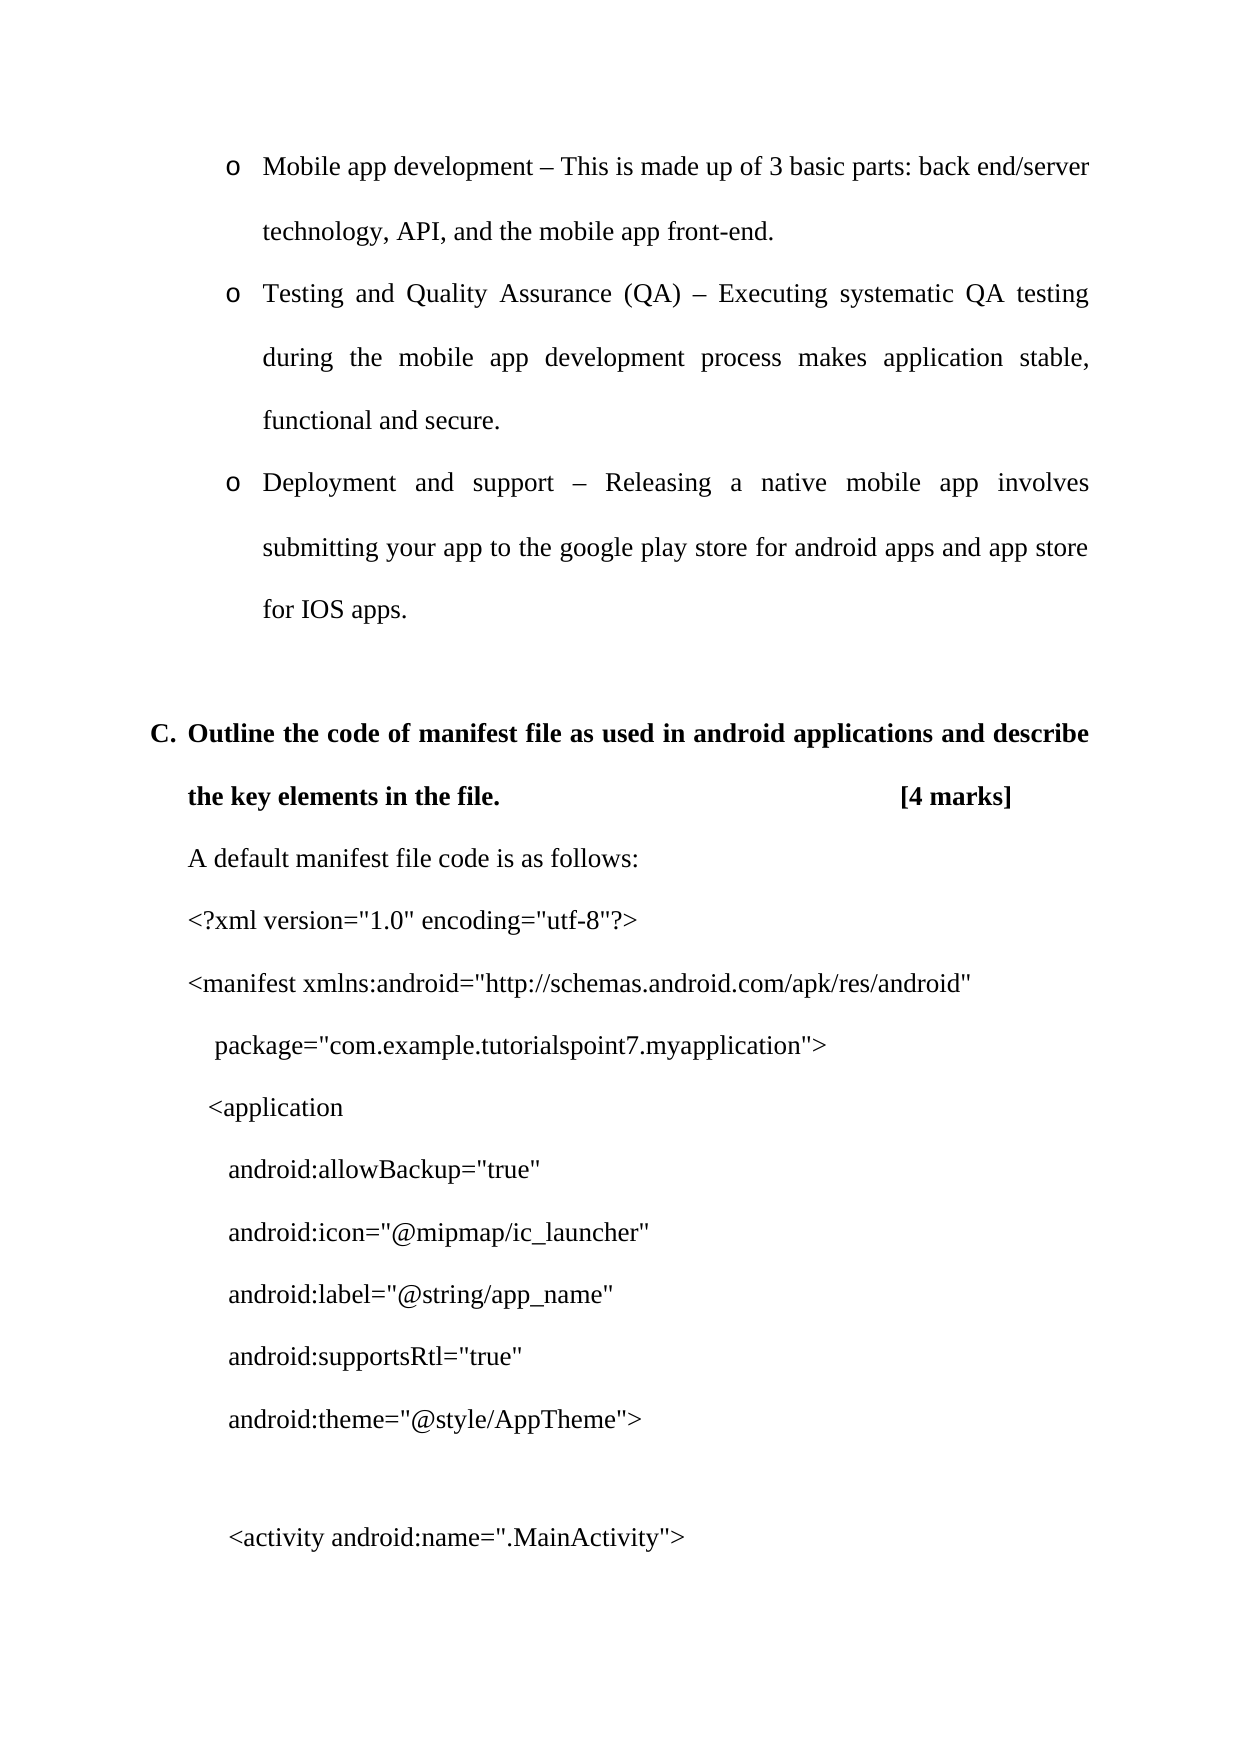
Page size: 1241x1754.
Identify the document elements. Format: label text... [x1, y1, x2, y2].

list android:icon="@mipmap/ic_launcher" [187, 1216, 1090, 1247]
list android:theme="@style/AppTheme"> [187, 1403, 1090, 1434]
list Outline the code of manifest file as used in android applications and describe the key elements in the file. [4 marks] [150, 717, 1090, 811]
list android:supportsRtl="true" [187, 1340, 1090, 1372]
list <application [187, 1091, 1090, 1122]
list Deployment and support – Releasing a native mobile app involves submitting your app to the google play store for android apps and app store for IOS apps. [225, 466, 1090, 624]
list Testing and Quality Assurance (QA) – Executing systematic QA testing during the mobile app development process makes application stable, functional and secure. [225, 277, 1090, 435]
list package="com.example.tutorialspoint7.myapplication"> [187, 1029, 1090, 1060]
list A default manifest file code is as follows: [187, 842, 1090, 873]
list <manifest xmlns:android="http://schemas.android.com/apk/res/android" [187, 967, 1090, 998]
list android:label="@string/app_name" [187, 1278, 1090, 1309]
list android:allowBackup="true" [187, 1153, 1090, 1185]
list Mobile app development – This is made up of 3 basic parts: back end/server technology, API, and the mobile app front-end. [225, 150, 1090, 246]
list <activity android:name=".MainActivity"> [187, 1521, 1090, 1552]
list <?xml version="1.0" encoding="utf-8"?> [187, 904, 1090, 936]
